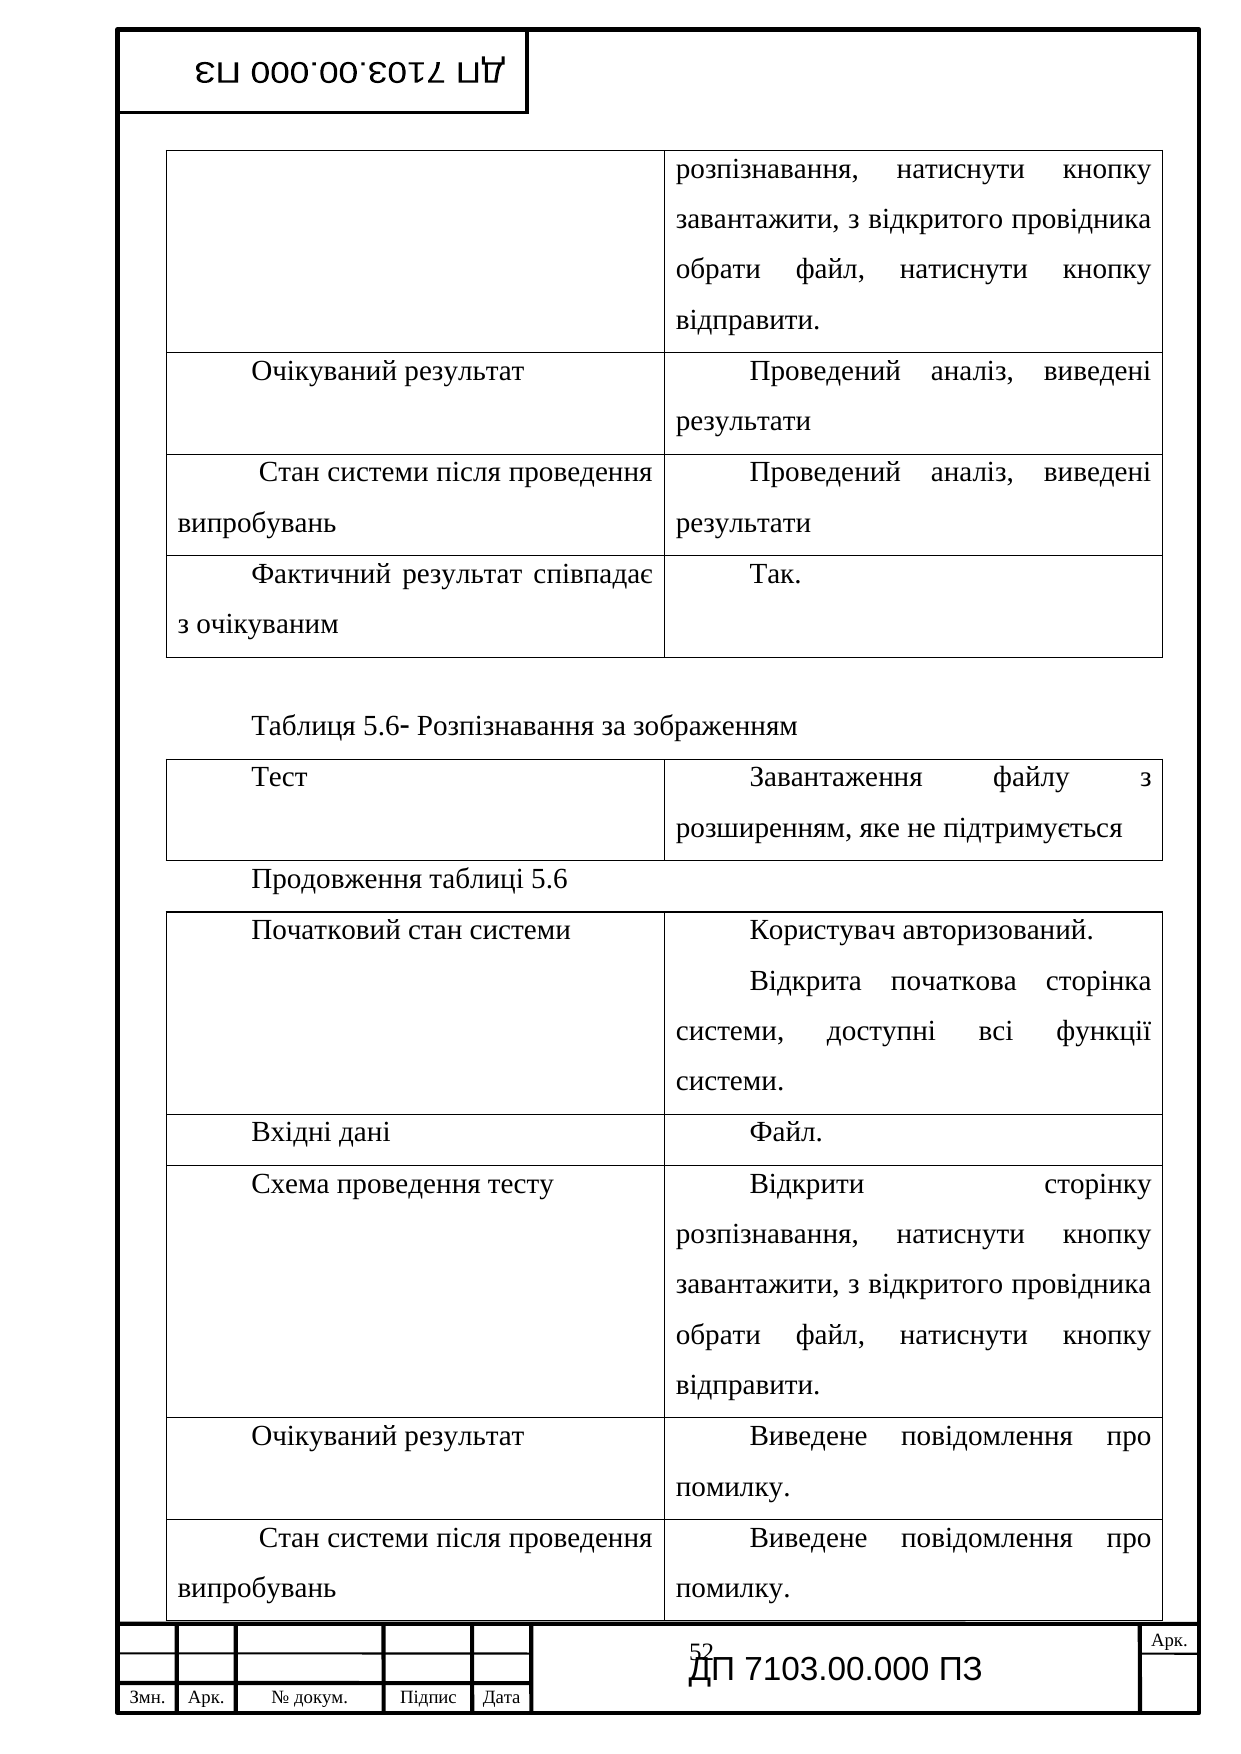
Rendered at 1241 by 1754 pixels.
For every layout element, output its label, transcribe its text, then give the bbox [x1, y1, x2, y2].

table_cell Вхідні дані [167, 1115, 664, 1165]
text Продовження таблиці 5.6 [177, 861, 1152, 894]
table_cell Проведений аналіз, виведені результати [665, 455, 1162, 555]
table_header Завантаження файлу з розширенням, яке не підтримується [665, 760, 1162, 860]
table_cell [167, 151, 664, 352]
table_cell Файл. [665, 1115, 1162, 1165]
table_cell Виведене повідомлення про помилку. [665, 1418, 1162, 1519]
table_header Тест [167, 760, 664, 860]
table_cell Так. [665, 556, 1162, 657]
table_cell Очікуваний результат [167, 1418, 664, 1519]
table_header Початковий стан системи [167, 913, 664, 1113]
table_cell Фактичний результат співпадає з очікуваним [167, 556, 664, 657]
table_cell Схема проведення тесту [167, 1166, 664, 1417]
table_cell Виведене повідомлення про помилку. [665, 1520, 1162, 1620]
table_cell Стан системи після проведення випробувань [167, 455, 664, 555]
text Таблиця 5.6 Розпізнавання за зображенням [177, 708, 1152, 742]
table_header Користувач авторизований. Відкрита початкова сторінка системи, доступні всі функції системи. [665, 913, 1162, 1113]
table_cell Стан системи після проведення випробувань [167, 1520, 664, 1620]
table_cell Очікуваний результат [167, 353, 664, 453]
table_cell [665, 151, 1162, 352]
table_cell Відкрити сторінку розпізнавання, натиснути кнопку завантажити, з відкритого провідника обрати файл, натиснути кнопку відправити. [665, 1166, 1162, 1417]
table_cell Проведений аналіз, виведені результати [665, 353, 1162, 453]
